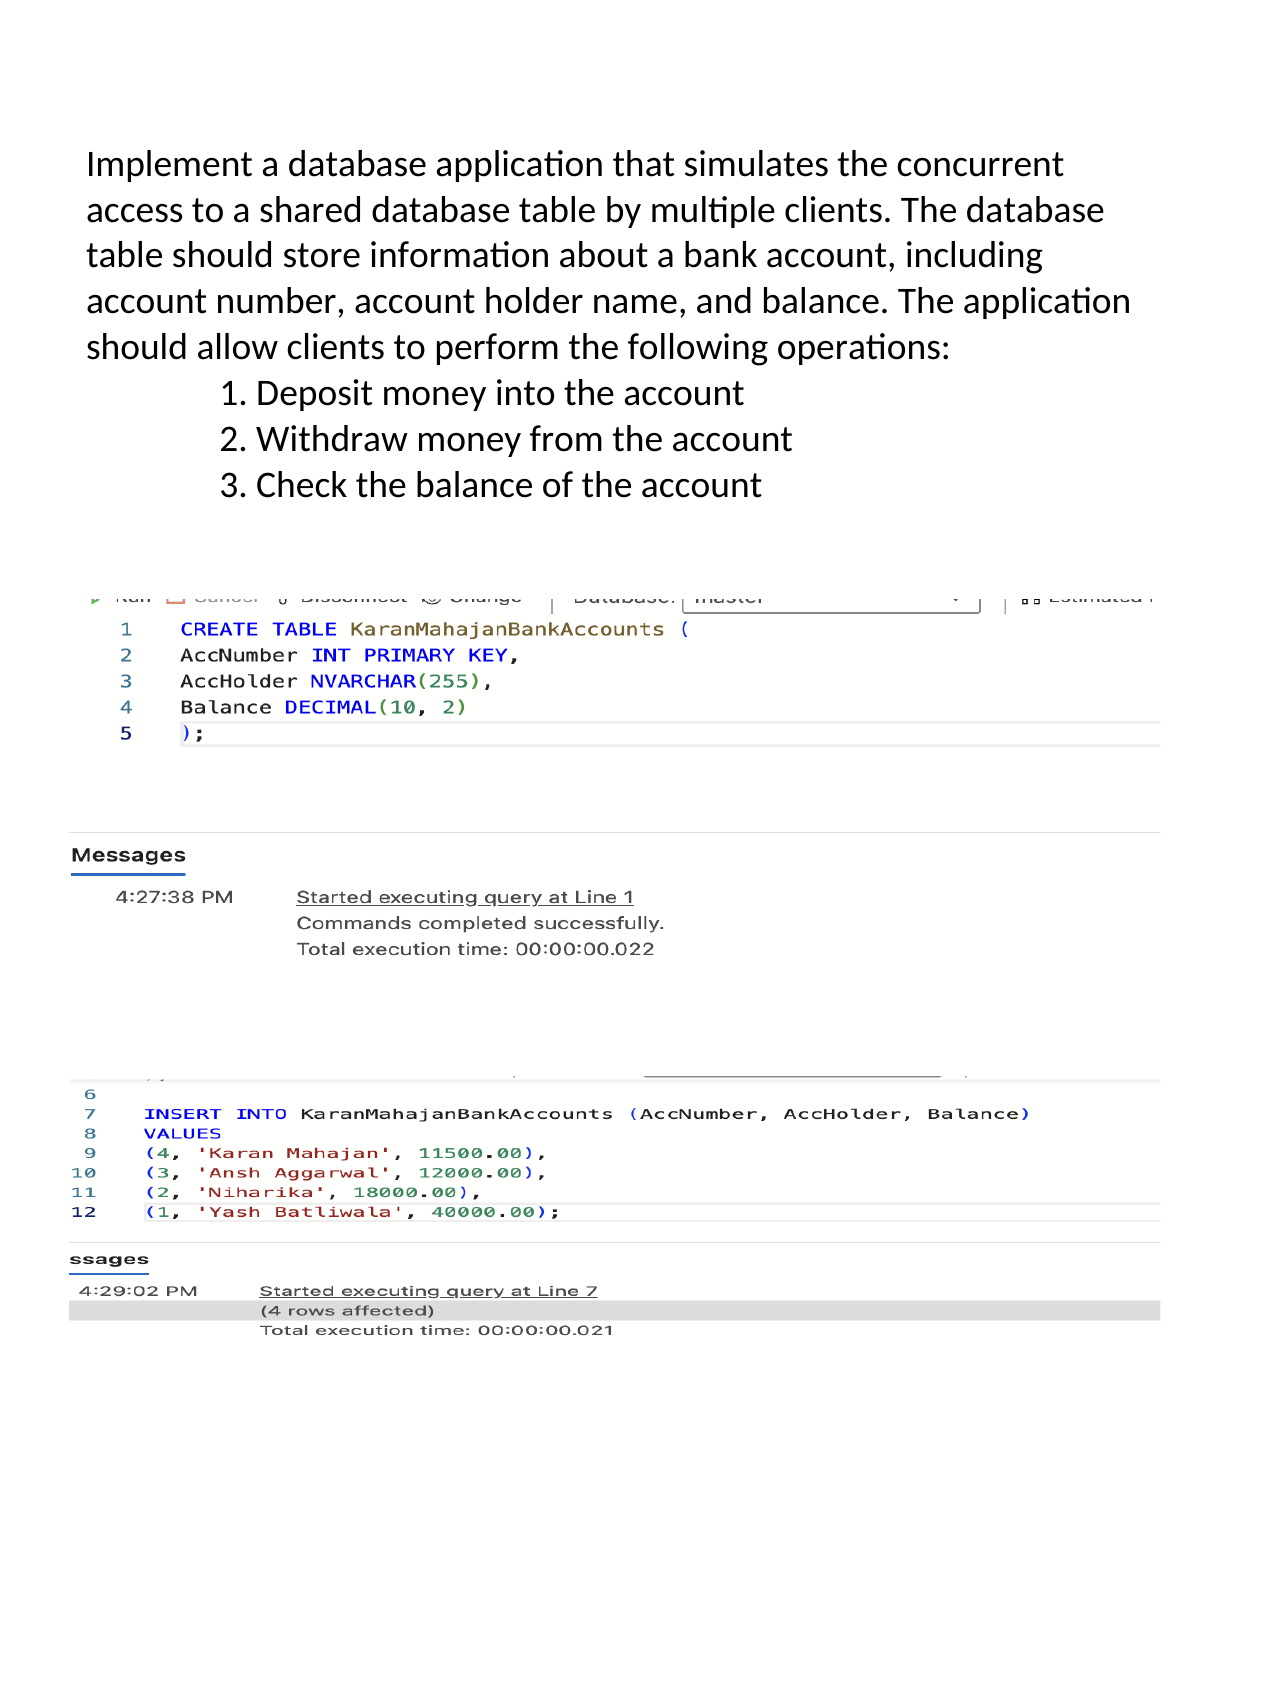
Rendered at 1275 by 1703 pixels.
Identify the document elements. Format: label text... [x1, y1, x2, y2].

text Implement a database application that simulates the concurrent access to a shared database table by multiple clients. The database table should store information about a bank account, including account number, account holder name, and balance. The application should allow clients to perform the following operations: [86, 140, 1161, 369]
picture [69, 599, 1161, 1454]
text 2. Withdraw money from the account [219, 415, 1161, 461]
text 3. Check the balance of the account [219, 461, 1161, 507]
text 1. Deposit money into the account [219, 369, 1161, 415]
